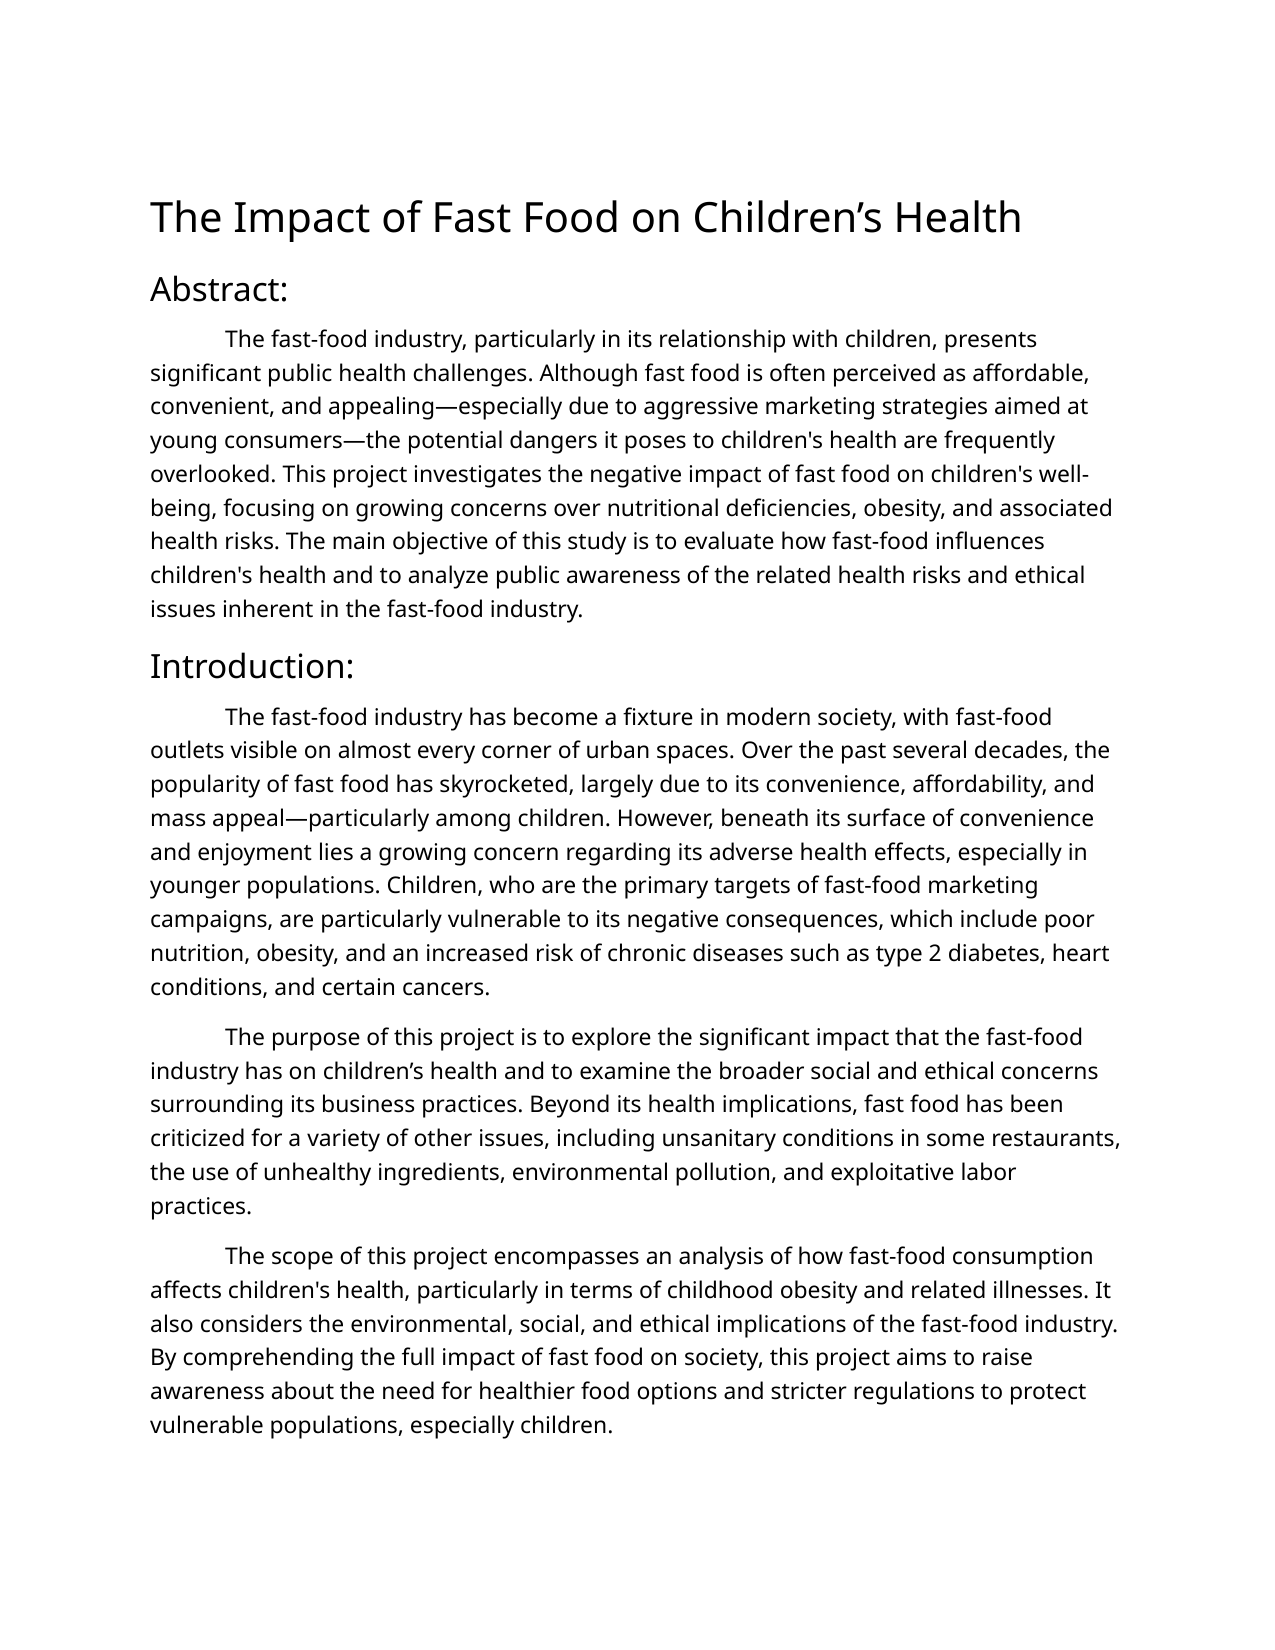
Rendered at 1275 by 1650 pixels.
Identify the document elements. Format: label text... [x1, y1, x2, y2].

subtitle The Impact of Fast Food on Children’s Health [150, 187, 1125, 244]
subtitle Introduction: [150, 643, 1125, 688]
text The fast-food industry, particularly in its relationship with children, presents significant public health challenges. Although fast food is often perceived as affordable, convenient, and appealing—especially due to aggressive marketing strategies aimed at young consumers—the potential dangers it poses to children's health are frequently overlooked. This project investigates the negative impact of fast food on children's well-being, focusing on growing concerns over nutritional deficiencies, obesity, and associated health risks. The main objective of this study is to evaluate how fast-food influences children's health and to analyze public awareness of the related health risks and ethical issues inherent in the fast-food industry. [150, 323, 1125, 624]
text The fast-food industry has become a fixture in modern society, with fast-food outlets visible on almost every corner of urban spaces. Over the past several decades, the popularity of fast food has skyrocketed, largely due to its convenience, affordability, and mass appeal—particularly among children. However, beneath its surface of convenience and enjoyment lies a growing concern regarding its adverse health effects, especially in younger populations. Children, who are the primary targets of fast-food marketing campaigns, are particularly vulnerable to its negative consequences, which include poor nutrition, obesity, and an increased risk of chronic diseases such as type 2 diabetes, heart conditions, and certain cancers. [150, 700, 1125, 1002]
text The purpose of this project is to explore the significant impact that the fast-food industry has on children’s health and to examine the broader social and ethical concerns surrounding its business practices. Beyond its health implications, fast food has been criticized for a variety of other issues, including unsanitary conditions in some restaurants, the use of unhealthy ingredients, environmental pollution, and exploitative labor practices. [150, 1021, 1125, 1221]
text The scope of this project encompasses an analysis of how fast-food consumption affects children's health, particularly in terms of childhood obesity and related illnesses. It also considers the environmental, social, and ethical implications of the fast-food industry. By comprehending the full impact of fast food on society, this project aims to raise awareness about the need for healthier food options and stricter regulations to protect vulnerable populations, especially children. [150, 1240, 1125, 1440]
subtitle Abstract: [150, 265, 1125, 311]
